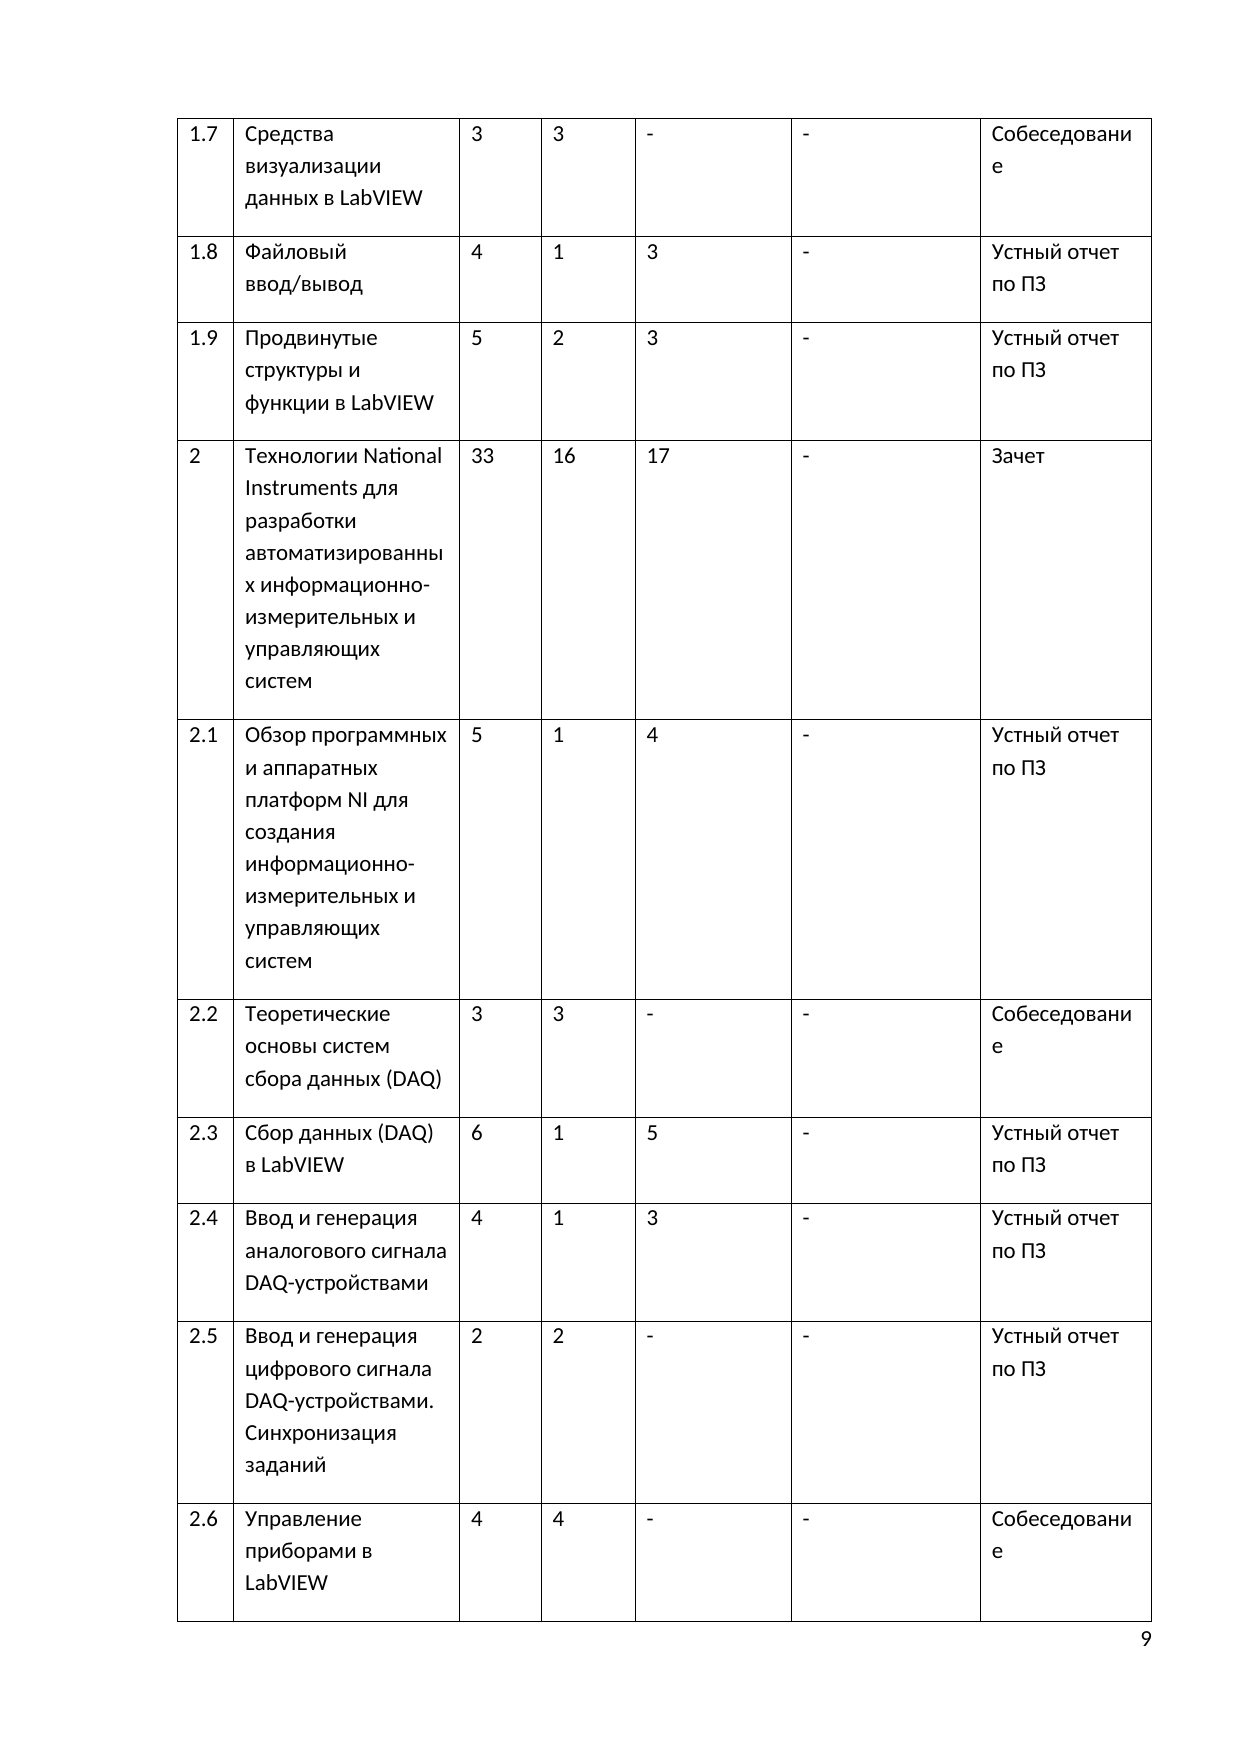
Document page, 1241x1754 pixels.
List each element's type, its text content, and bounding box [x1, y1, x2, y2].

table_cell Технологии National Instruments для разработки автоматизированных информационно-измерительных и управляющих систем [234, 441, 459, 719]
table_cell 3 [460, 119, 541, 236]
table_cell Устный отчет по ПЗ [981, 1118, 1151, 1202]
table_cell 16 [542, 441, 635, 719]
table_cell 5 [460, 323, 541, 440]
table_cell 3 [636, 323, 791, 440]
table_cell 2 [460, 1322, 541, 1503]
table_cell Собеседование [981, 1000, 1151, 1117]
table_cell 2.1 [178, 720, 233, 998]
table_cell 1 [542, 720, 635, 998]
table_cell 1.9 [178, 323, 233, 440]
table_cell - [636, 1504, 791, 1621]
table_cell 1.7 [178, 119, 233, 236]
table_cell 3 [460, 1000, 541, 1117]
table_cell - [792, 720, 980, 998]
table_cell 2 [542, 1322, 635, 1503]
table_cell 4 [460, 1204, 541, 1321]
table_cell Устный отчет по ПЗ [981, 323, 1151, 440]
table_cell 3 [636, 1204, 791, 1321]
table_cell 3 [542, 119, 635, 236]
table_cell - [792, 1504, 980, 1621]
table_cell Устный отчет по ПЗ [981, 1322, 1151, 1503]
table_cell - [792, 1322, 980, 1503]
table_cell 2.5 [178, 1322, 233, 1503]
table_cell Сбор данных (DAQ) в LabVIEW [234, 1118, 459, 1202]
table_cell 1 [542, 237, 635, 322]
table_cell - [792, 323, 980, 440]
table_cell Теоретические основы систем сбора данных (DAQ) [234, 1000, 459, 1117]
table_cell 3 [636, 237, 791, 322]
table_cell 5 [636, 1118, 791, 1202]
table_cell 4 [542, 1504, 635, 1621]
table_cell 17 [636, 441, 791, 719]
table_cell Устный отчет по ПЗ [981, 720, 1151, 998]
table_cell Управление приборами в LabVIEW [234, 1504, 459, 1621]
table_cell 33 [460, 441, 541, 719]
table_cell 1 [542, 1204, 635, 1321]
table_cell - [792, 441, 980, 719]
table_cell Устный отчет по ПЗ [981, 237, 1151, 322]
table_cell - [792, 237, 980, 322]
table_cell 2.2 [178, 1000, 233, 1117]
table_cell - [636, 119, 791, 236]
table_cell Ввод и генерация аналогового сигнала DAQ-устройствами [234, 1204, 459, 1321]
table_cell - [636, 1000, 791, 1117]
table_cell Устный отчет по ПЗ [981, 1204, 1151, 1321]
table_cell 2.3 [178, 1118, 233, 1202]
table_cell 4 [636, 720, 791, 998]
table_cell - [792, 1000, 980, 1117]
table_cell Собеседование [981, 119, 1151, 236]
table_cell 2 [542, 323, 635, 440]
table_cell Обзор программных и аппаратных платформ NI для создания информационно-измерительных и управляющих систем [234, 720, 459, 998]
table_cell 6 [460, 1118, 541, 1202]
table_cell - [792, 1204, 980, 1321]
table_cell 2.6 [178, 1504, 233, 1621]
table_cell Файловый ввод/вывод [234, 237, 459, 322]
table_cell Ввод и генерация цифрового сигнала DAQ-устройствами. Синхронизация заданий [234, 1322, 459, 1503]
table_cell 1 [542, 1118, 635, 1202]
table_cell - [792, 1118, 980, 1202]
table_cell Продвинутые структуры и функции в LabVIEW [234, 323, 459, 440]
table_cell 1.8 [178, 237, 233, 322]
table_cell 2 [178, 441, 233, 719]
table_cell 3 [542, 1000, 635, 1117]
table_cell Зачет [981, 441, 1151, 719]
table_cell Средства визуализации данных в LabVIEW [234, 119, 459, 236]
table_cell - [792, 119, 980, 236]
table_cell 2.4 [178, 1204, 233, 1321]
table_cell 4 [460, 1504, 541, 1621]
table_cell Собеседование [981, 1504, 1151, 1621]
table_cell 4 [460, 237, 541, 322]
table_cell - [636, 1322, 791, 1503]
table_cell 5 [460, 720, 541, 998]
